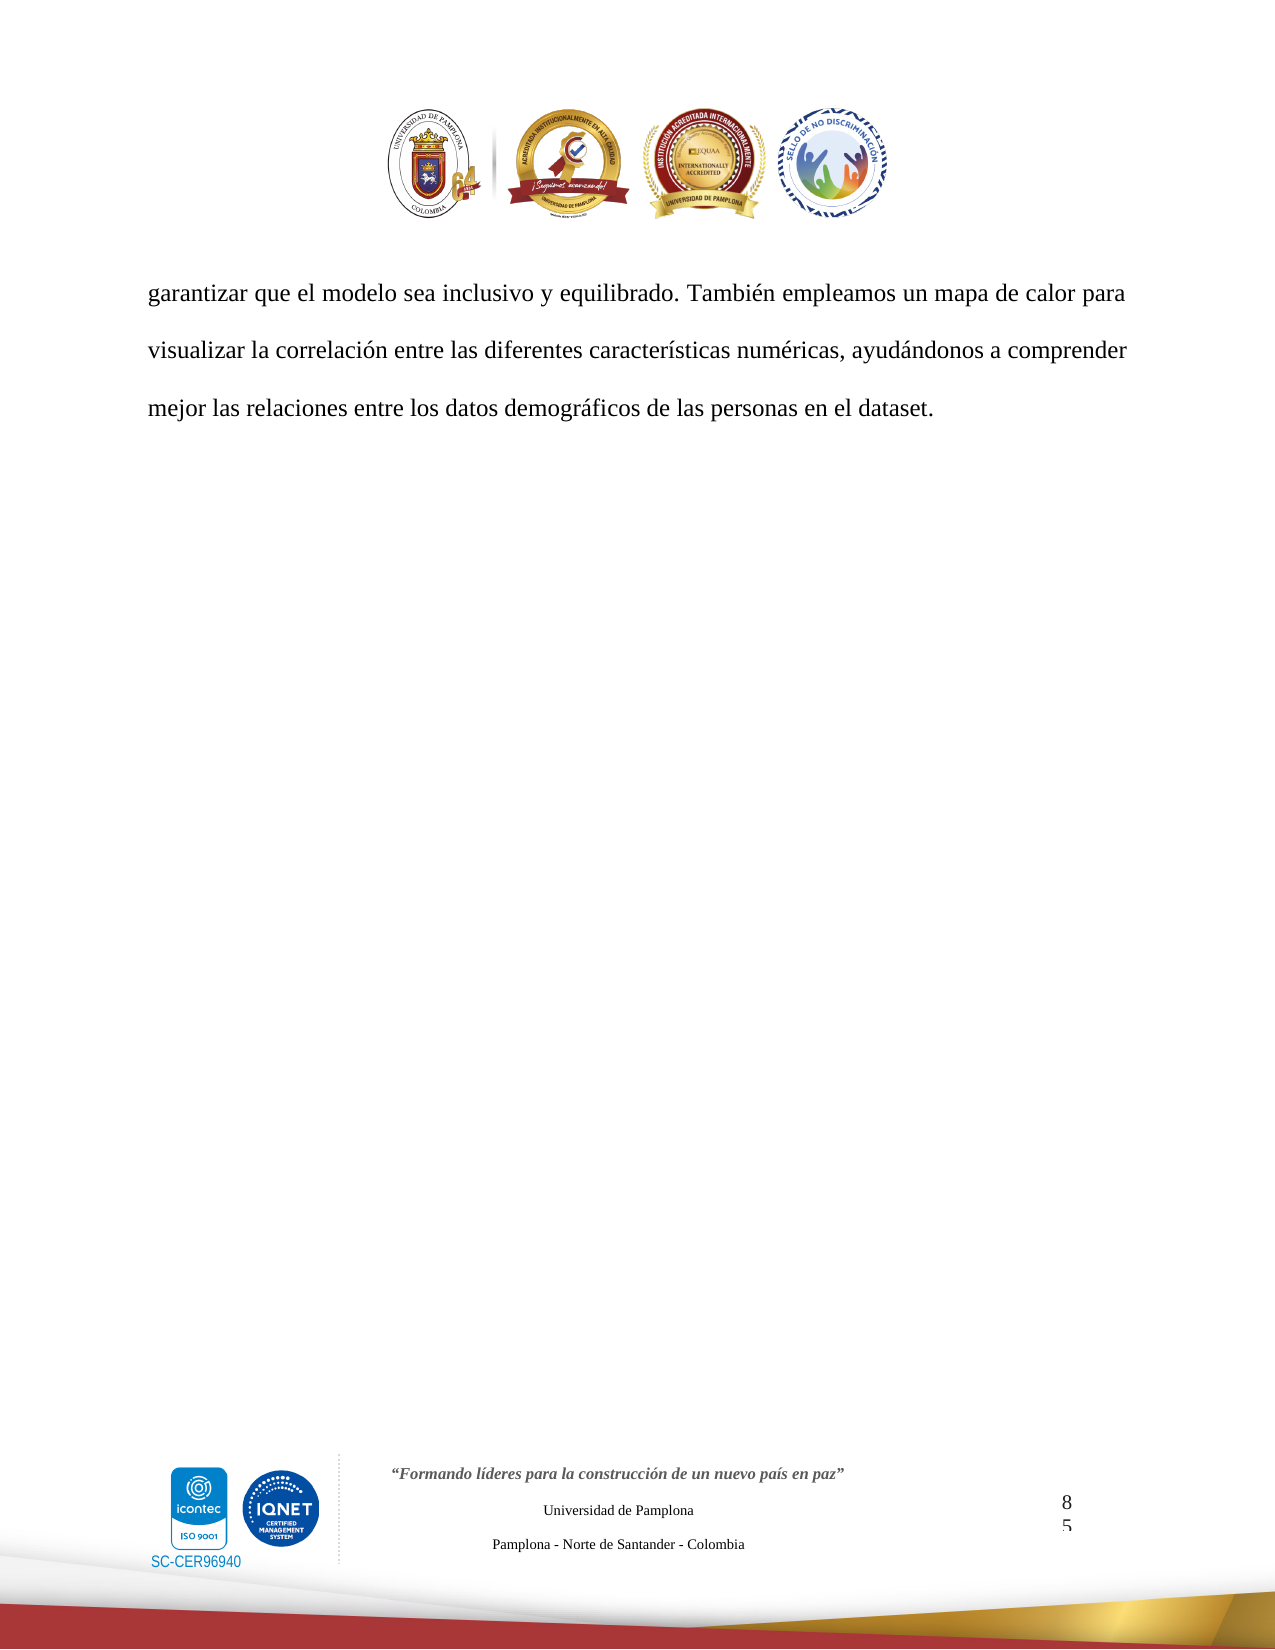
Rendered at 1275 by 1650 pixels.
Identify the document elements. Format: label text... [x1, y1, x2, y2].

picture [383, 98, 892, 229]
picture [0, 1464, 1275, 1649]
